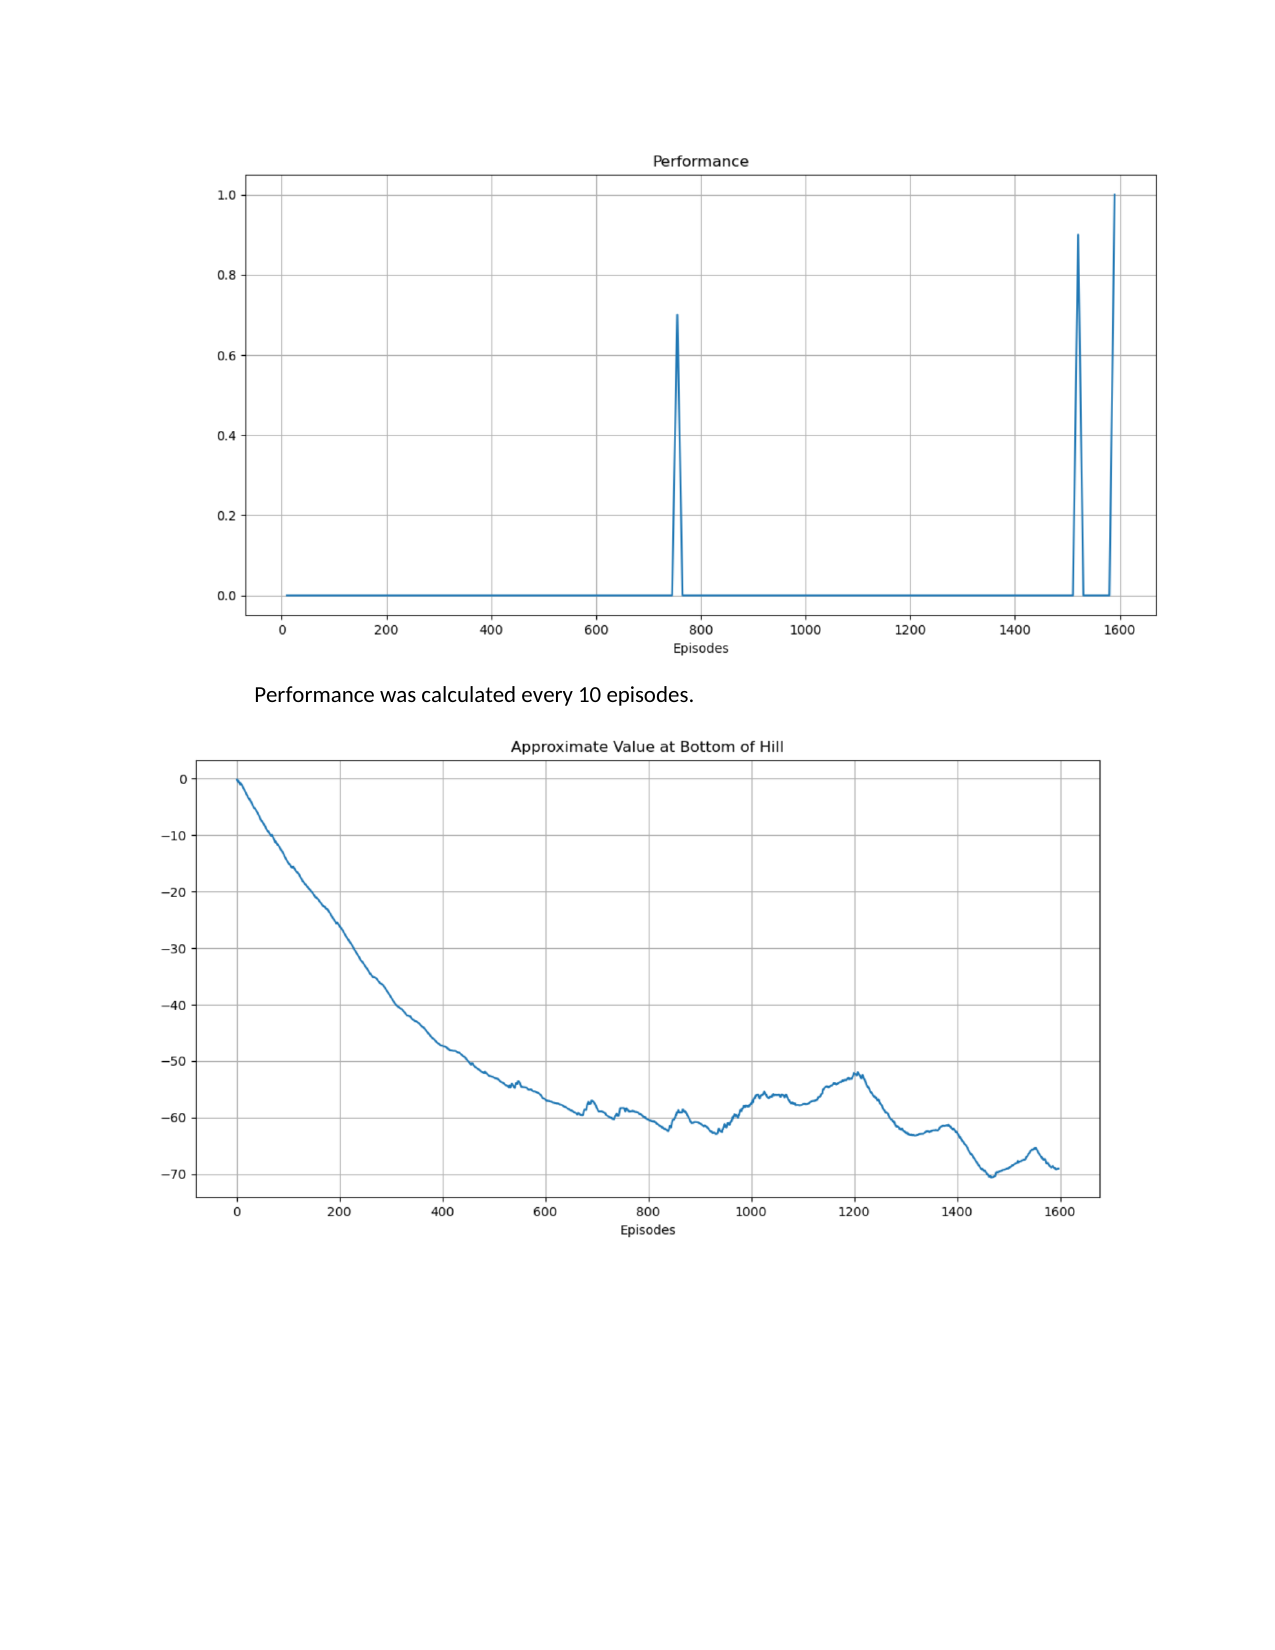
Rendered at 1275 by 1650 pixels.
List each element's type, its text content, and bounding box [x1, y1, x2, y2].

picture [206, 150, 1182, 661]
picture [150, 726, 1125, 1250]
text Performance was calculated every 10 episodes. [150, 680, 1125, 708]
